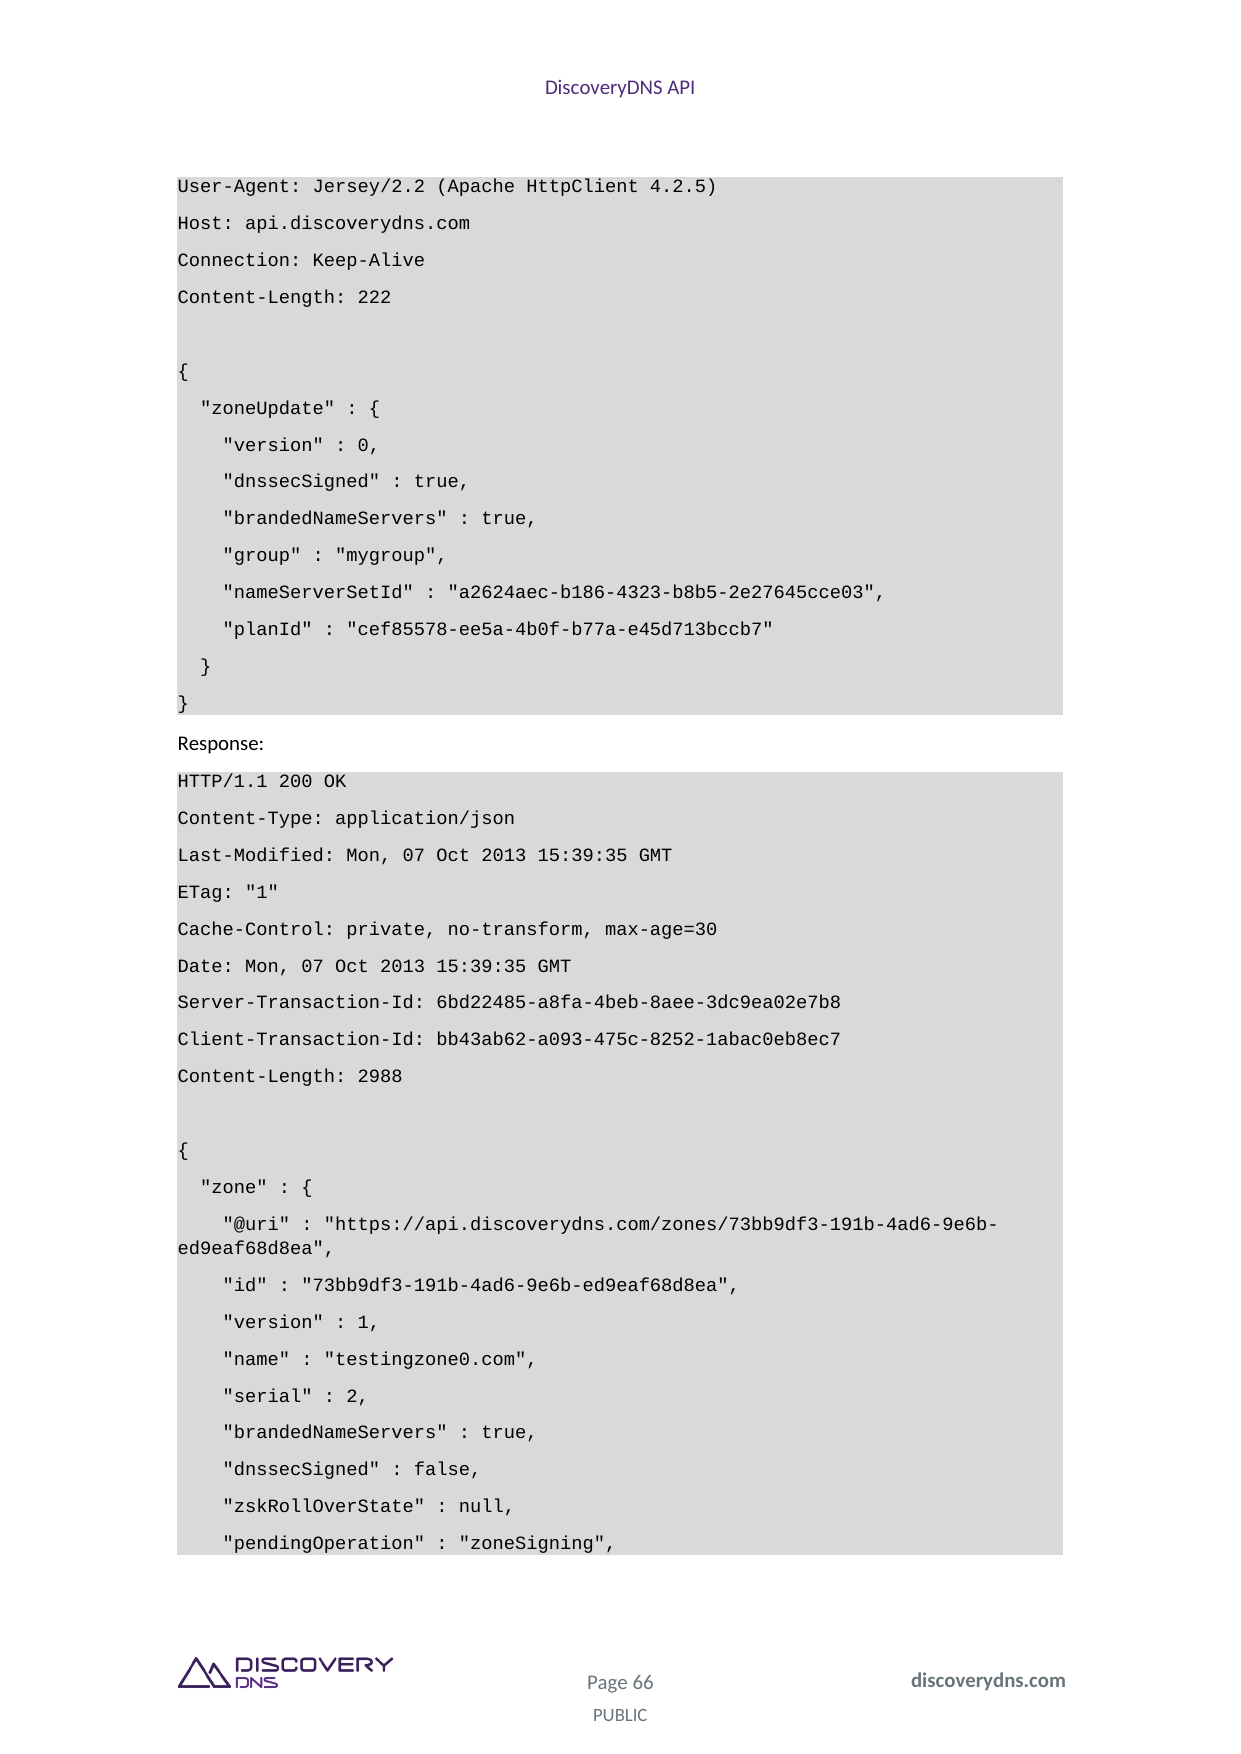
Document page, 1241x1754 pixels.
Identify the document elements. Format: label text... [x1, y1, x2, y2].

text User-Agent: Jersey/2.2 (Apache HttpClient 4.2.5) [177, 177, 1063, 198]
text Server-Transaction-Id: 6bd22485-a8fa-4beb-8aee-3dc9ea02e7b8 [177, 993, 1063, 1014]
text Last-Modified: Mon, 07 Oct 2013 15:39:35 GMT [177, 846, 1063, 867]
text "zoneUpdate" : { [177, 398, 1063, 420]
text Content-Length: 222 [177, 288, 1063, 309]
text "nameServerSetId" : "a2624aec-b186-4323-b8b5-2e27645cce03", [177, 583, 1063, 604]
text { [177, 1141, 1063, 1162]
text "version" : 1, [177, 1313, 1063, 1334]
text "brandedNameServers" : true, [177, 1423, 1063, 1444]
text "brandedNameServers" : true, [177, 509, 1063, 530]
picture [177, 1656, 394, 1689]
text Connection: Keep-Alive [177, 251, 1063, 272]
text Date: Mon, 07 Oct 2013 15:39:35 GMT [177, 956, 1063, 978]
text "group" : "mygroup", [177, 546, 1063, 567]
text "@uri" : "https://api.discoverydns.com/zones/73bb9df3-191b-4ad6-9e6b-ed9eaf68d8ea", [177, 1214, 1063, 1260]
text } [177, 657, 1063, 678]
text "zone" : { [177, 1178, 1063, 1199]
text Cache-Control: private, no-transform, max-age=30 [177, 919, 1063, 941]
text Content-Length: 2988 [177, 1067, 1063, 1088]
text "dnssecSigned" : true, [177, 472, 1063, 493]
text "version" : 0, [177, 435, 1063, 457]
text Client-Transaction-Id: bb43ab62-a093-475c-8252-1abac0eb8ec7 [177, 1030, 1063, 1051]
text } [177, 693, 1063, 715]
text "pendingOperation" : "zoneSigning", [177, 1534, 1063, 1555]
text Host: api.discoverydns.com [177, 214, 1063, 235]
text "id" : "73bb9df3-191b-4ad6-9e6b-ed9eaf68d8ea", [177, 1276, 1063, 1297]
text "zskRollOverState" : null, [177, 1497, 1063, 1518]
text Response: [177, 730, 1063, 756]
text ETag: "1" [177, 883, 1063, 904]
text { [177, 362, 1063, 383]
text HTTP/1.1 200 OK [177, 772, 1063, 793]
text "planId" : "cef85578-ee5a-4b0f-b77a-e45d713bccb7" [177, 620, 1063, 641]
text "name" : "testingzone0.com", [177, 1349, 1063, 1371]
text "dnssecSigned" : false, [177, 1460, 1063, 1481]
text Content-Type: application/json [177, 809, 1063, 830]
text "serial" : 2, [177, 1386, 1063, 1408]
